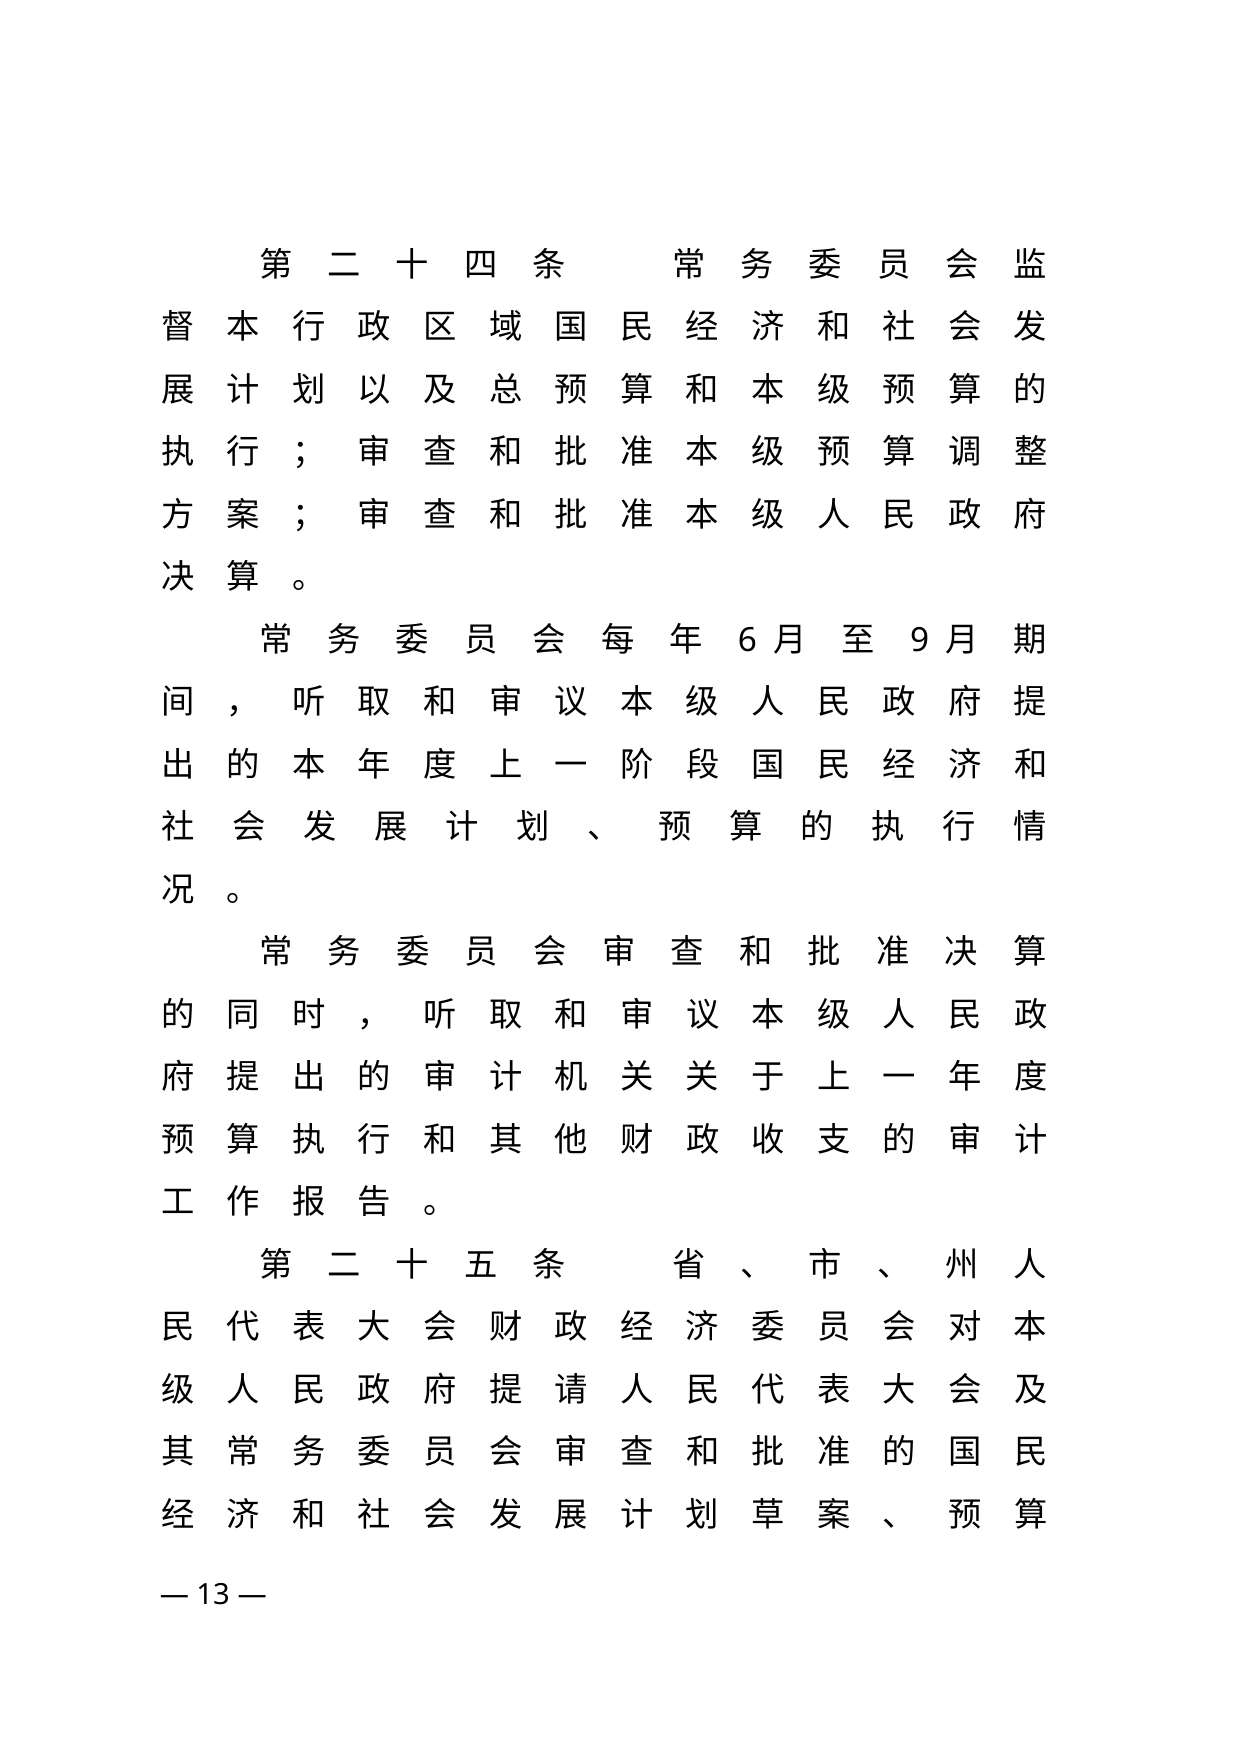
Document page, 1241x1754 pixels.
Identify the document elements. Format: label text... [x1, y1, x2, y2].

text 第二十四条 常务委员会监督本行政区域国民经济和社会发展计划以及总预算和本级预算的执行；审查和批准本级预算调整方案；审查和批准本级人民政府决算。 [161, 231, 1079, 606]
text 常务委员会审查和批准决算的同时，听取和审议本级人民政府提出的审计机关关于上一年度预算执行和其他财政收支的审计工作报告。 [161, 918, 1079, 1231]
text 常务委员会每年6月至9月期间，听取和审议本级人民政府提出的本年度上一阶段国民经济和社会发展计划、预算的执行情况。 [161, 606, 1079, 918]
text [161, 1231, 1079, 1543]
